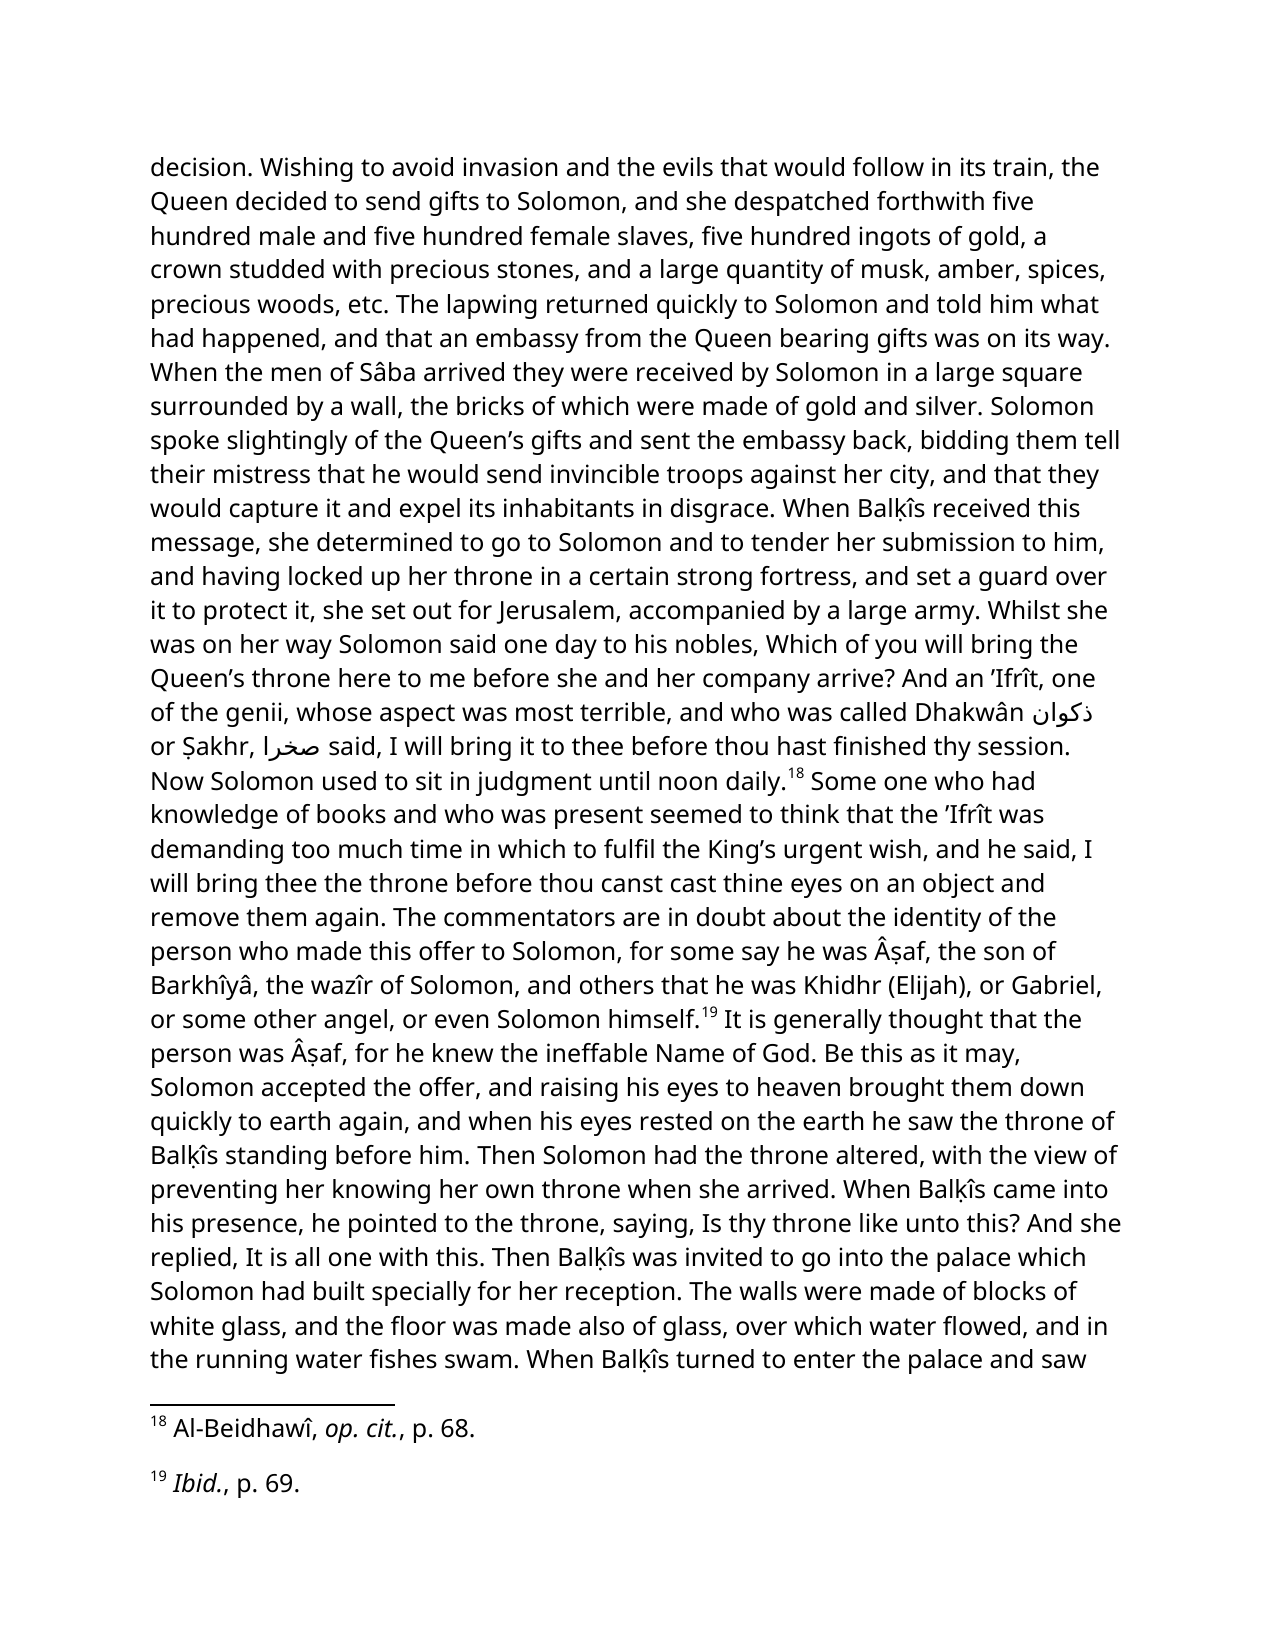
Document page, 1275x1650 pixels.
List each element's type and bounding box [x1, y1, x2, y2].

text [150, 150, 1125, 1376]
